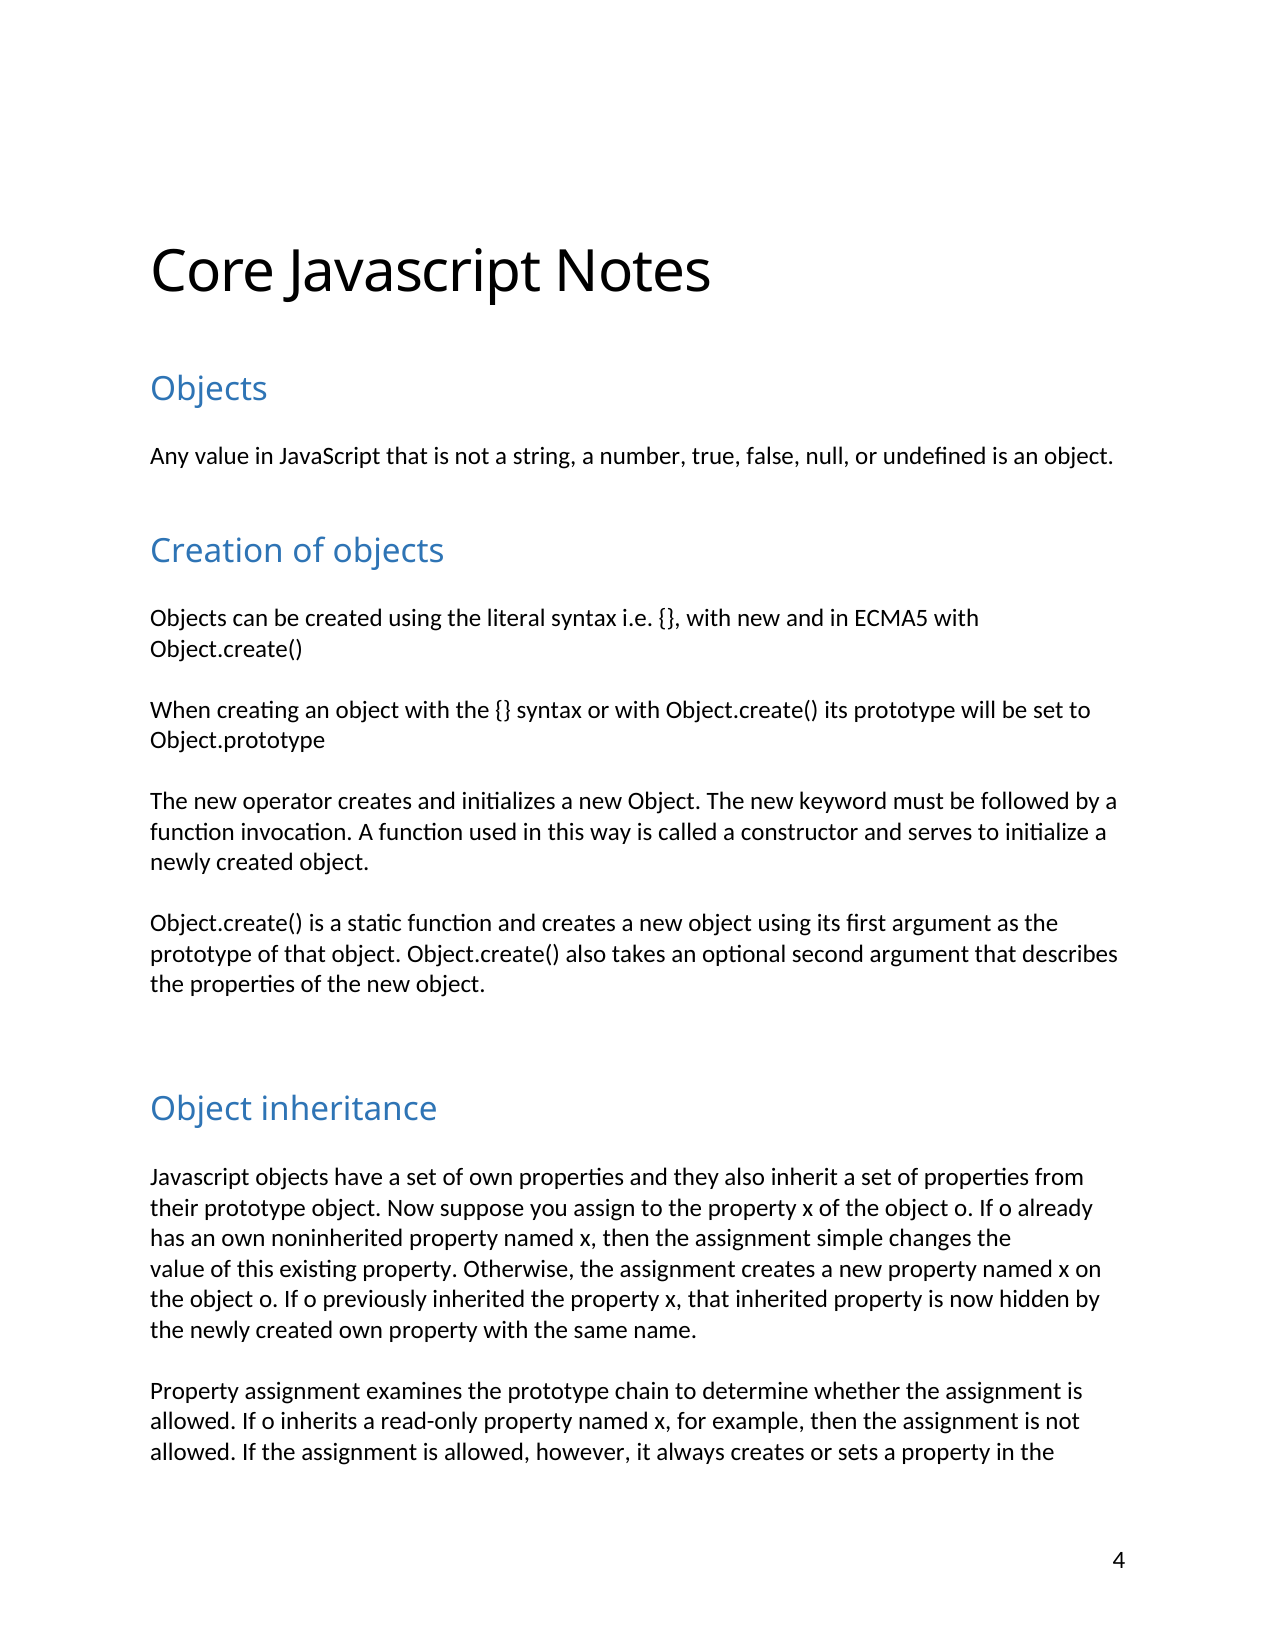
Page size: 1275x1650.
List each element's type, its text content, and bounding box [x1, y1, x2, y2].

text When creating an object with the {} syntax or with Object.create() its prototype will be set to Object.prototype [150, 694, 1125, 755]
subtitle Object inheritance [150, 1085, 1125, 1131]
text Objects can be created using the literal syntax i.e. {}, with new and in ECMA5 with Object.create() [150, 602, 1125, 663]
subtitle Objects [150, 364, 1125, 410]
text Any value in JavaScript that is not a string, a number, true, false, null, or undefined is an object. [150, 440, 1125, 471]
title Core Javascript Notes [150, 229, 1125, 309]
text Javascript objects have a set of own properties and they also inherit a set of properties from their prototype object. Now suppose you assign to the property x of the object o. If o already has an own noninherited property named x, then the assignment simple changes the [150, 1161, 1125, 1253]
text Property assignment examines the prototype chain to determine whether the assignment is allowed. If o inherits a read-only property named x, for example, then the assignment is not allowed. If the assignment is allowed, however, it always creates or sets a property in the [150, 1375, 1125, 1466]
text value of this existing property. Otherwise, the assignment creates a new property named x on the object o. If o previously inherited the property x, that inherited property is now hidden by the newly created own property with the same name. [150, 1253, 1125, 1344]
subtitle Creation of objects [150, 526, 1125, 572]
text Object.create() is a static function and creates a new object using its first argument as the prototype of that object. Object.create() also takes an optional second argument that describes the properties of the new object. [150, 908, 1125, 999]
text The new operator creates and initializes a new Object. The new keyword must be followed by a function invocation. A function used in this way is called a constructor and serves to initialize a newly created object. [150, 786, 1125, 877]
